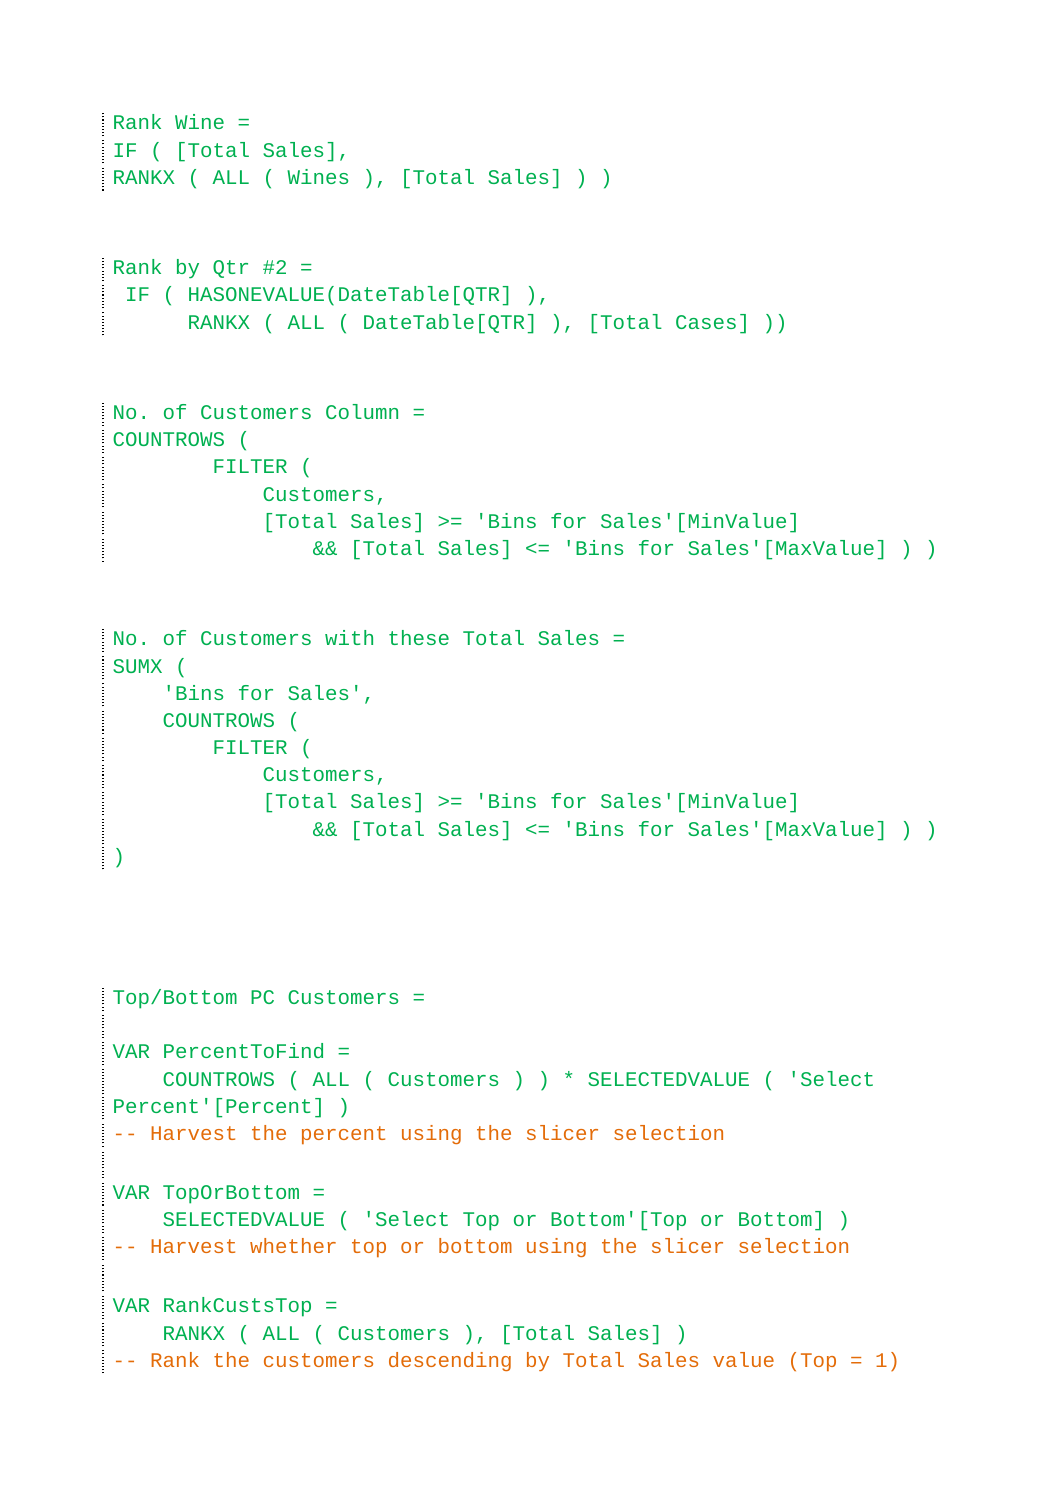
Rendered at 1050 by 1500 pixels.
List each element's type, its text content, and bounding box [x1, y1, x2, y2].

text && [Total Sales] <= 'Bins for Sales'[MaxValue] ) ) ) [102, 819, 937, 869]
text Customers, [102, 764, 937, 788]
text SELECTEDVALUE ( 'Select Top or Bottom'[Top or Bottom] ) [102, 1209, 937, 1233]
text FILTER ( [102, 456, 937, 480]
text VAR PercentToFind = [102, 1041, 937, 1065]
text No. of Customers with these Total Sales = [102, 628, 937, 652]
text [Total Sales] >= 'Bins for Sales'[MinValue] [102, 511, 937, 534]
text IF ( HASONEVALUE(DateTable[QTR] ), [102, 284, 937, 308]
text Rank Wine = [112, 112, 937, 136]
text -- Rank the customers descending by Total Sales value (Top = 1) [102, 1350, 937, 1373]
text VAR RankCustsTop = [102, 1295, 937, 1319]
text VAR TopOrBottom = [102, 1182, 937, 1206]
text RANKX ( ALL ( Customers ), [Total Sales] ) [102, 1322, 937, 1346]
text -- Harvest whether top or bottom using the slicer selection [102, 1236, 937, 1260]
text Top/Bottom PC Customers = [102, 987, 937, 1011]
text && [Total Sales] <= 'Bins for Sales'[MaxValue] ) ) [102, 538, 937, 562]
text COUNTROWS ( [102, 429, 937, 453]
text 'Bins for Sales', [102, 683, 937, 706]
text SUMX ( [102, 656, 937, 679]
text [Total Sales] >= 'Bins for Sales'[MinValue] [102, 792, 937, 815]
text No. of Customers Column = [102, 402, 937, 426]
text COUNTROWS ( ALL ( Customers ) ) * SELECTEDVALUE ( 'Select Percent'[Percent] ) [102, 1069, 937, 1119]
text COUNTROWS ( [102, 710, 937, 734]
text RANKX ( ALL ( Wines ), [Total Sales] ) ) [102, 167, 937, 191]
text -- Harvest the percent using the slicer selection [102, 1123, 937, 1147]
text IF ( [Total Sales], [102, 140, 937, 163]
text RANKX ( ALL ( DateTable[QTR] ), [Total Cases] )) [102, 312, 937, 335]
text Customers, [102, 484, 937, 507]
text FILTER ( [102, 737, 937, 761]
text Rank by Qtr #2 = [102, 257, 937, 281]
